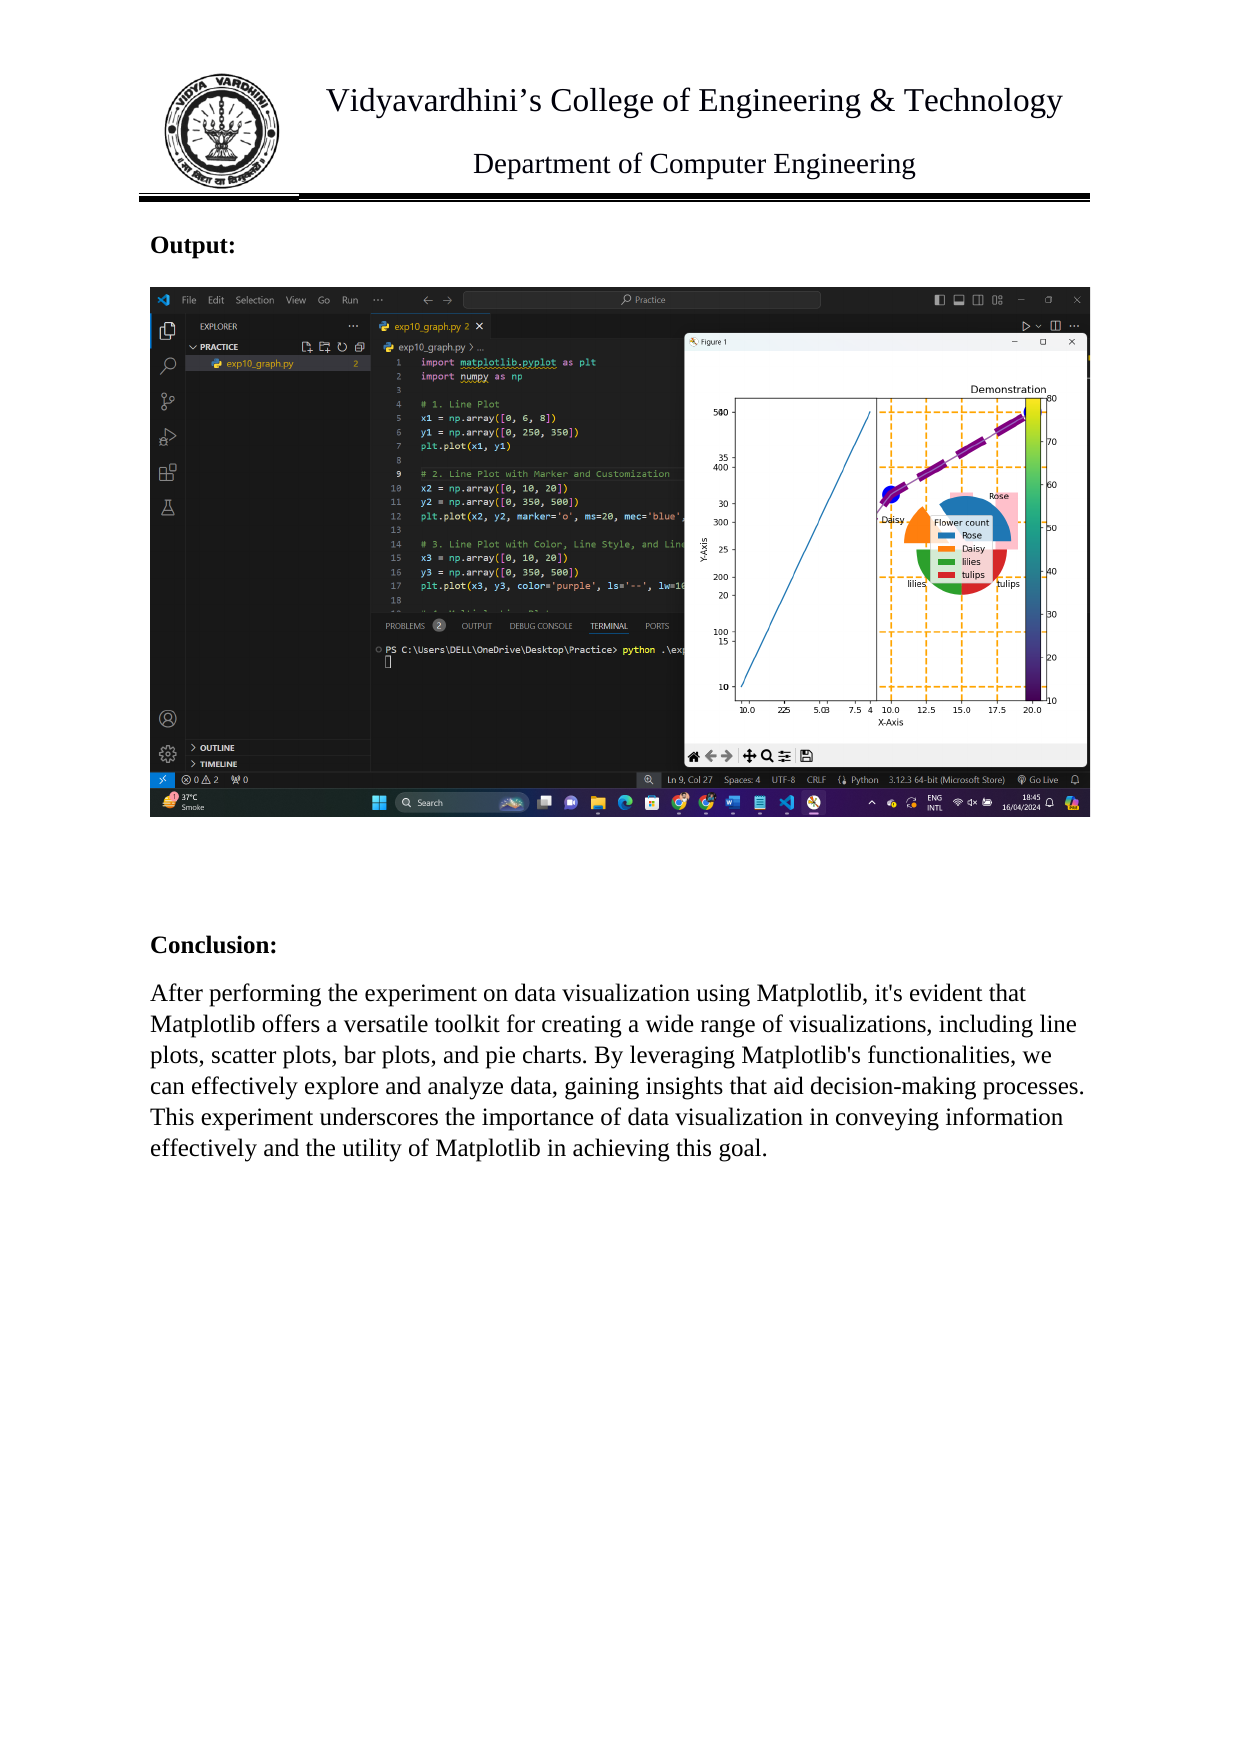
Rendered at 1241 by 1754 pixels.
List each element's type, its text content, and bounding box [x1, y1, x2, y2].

text Conclusion: [150, 931, 1090, 959]
picture [150, 287, 1091, 817]
text After performing the experiment on data visualization using Matplotlib, it's evident that Matplotlib offers a versatile toolkit for creating a wide range of visualizations, including line plots, scatter plots, bar plots, and pie charts. By leveraging Matplotlib's functionalities, we can effectively explore and analyze data, gaining insights that aid decision-making processes. This experiment underscores the importance of data visualization in conveying information effectively and the utility of Matplotlib in achieving this goal. [150, 978, 1090, 1162]
text Output: [150, 230, 1090, 259]
picture [162, 73, 280, 190]
